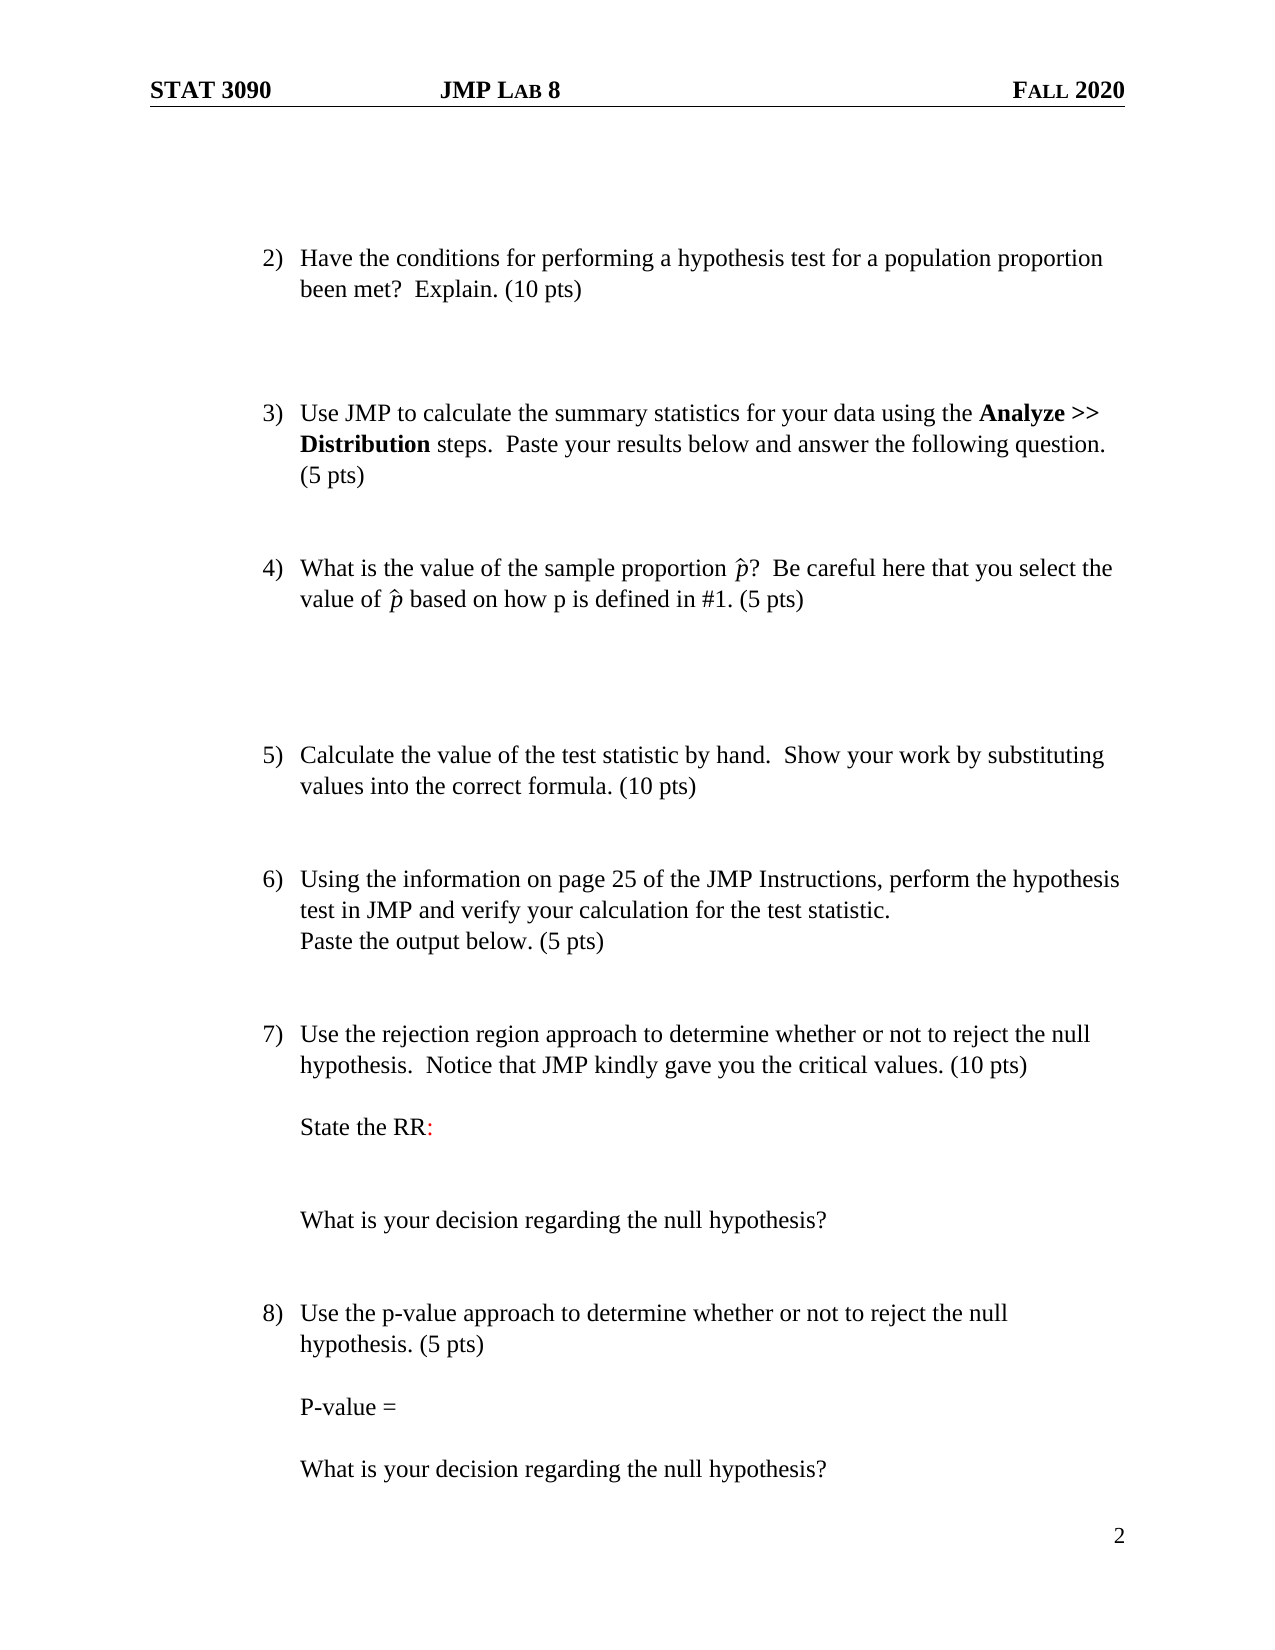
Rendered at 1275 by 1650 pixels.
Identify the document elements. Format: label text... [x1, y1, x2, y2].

list Have the conditions for performing a hypothesis test for a population proportion been met? Explain. (10 pts) [262, 243, 1125, 303]
list Use the p-value approach to determine whether or not to reject the null hypothesis. (5 pts) [262, 1298, 1125, 1358]
list P-value = [300, 1392, 1125, 1420]
list Use the rejection region approach to determine whether or not to reject the null hypothesis. Notice that JMP kindly gave you the critical values. (10 pts) [262, 1019, 1125, 1079]
list Use JMP to calculate the summary statistics for your data using the Analyze >> Distribution steps. Paste your results below and answer the following question. (5 pts) [262, 398, 1125, 489]
list Using the information on page 25 of the JMP Instructions, perform the hypothesis test in JMP and verify your calculation for the test statistic. [262, 864, 1125, 924]
list Paste the output below. (5 pts) [300, 926, 1125, 955]
list Calculate the value of the test statistic by hand. Show your work by substituting values into the correct formula. (10 pts) [262, 740, 1125, 799]
list State the RR: [300, 1112, 1125, 1141]
list What is the value of the sample proportion ? Be careful here that you select the value of based on how p is defined in #1. (5 pts) [262, 553, 1125, 613]
list What is your decision regarding the null hypothesis? [300, 1205, 1125, 1234]
list What is your decision regarding the null hypothesis? [300, 1454, 1125, 1482]
